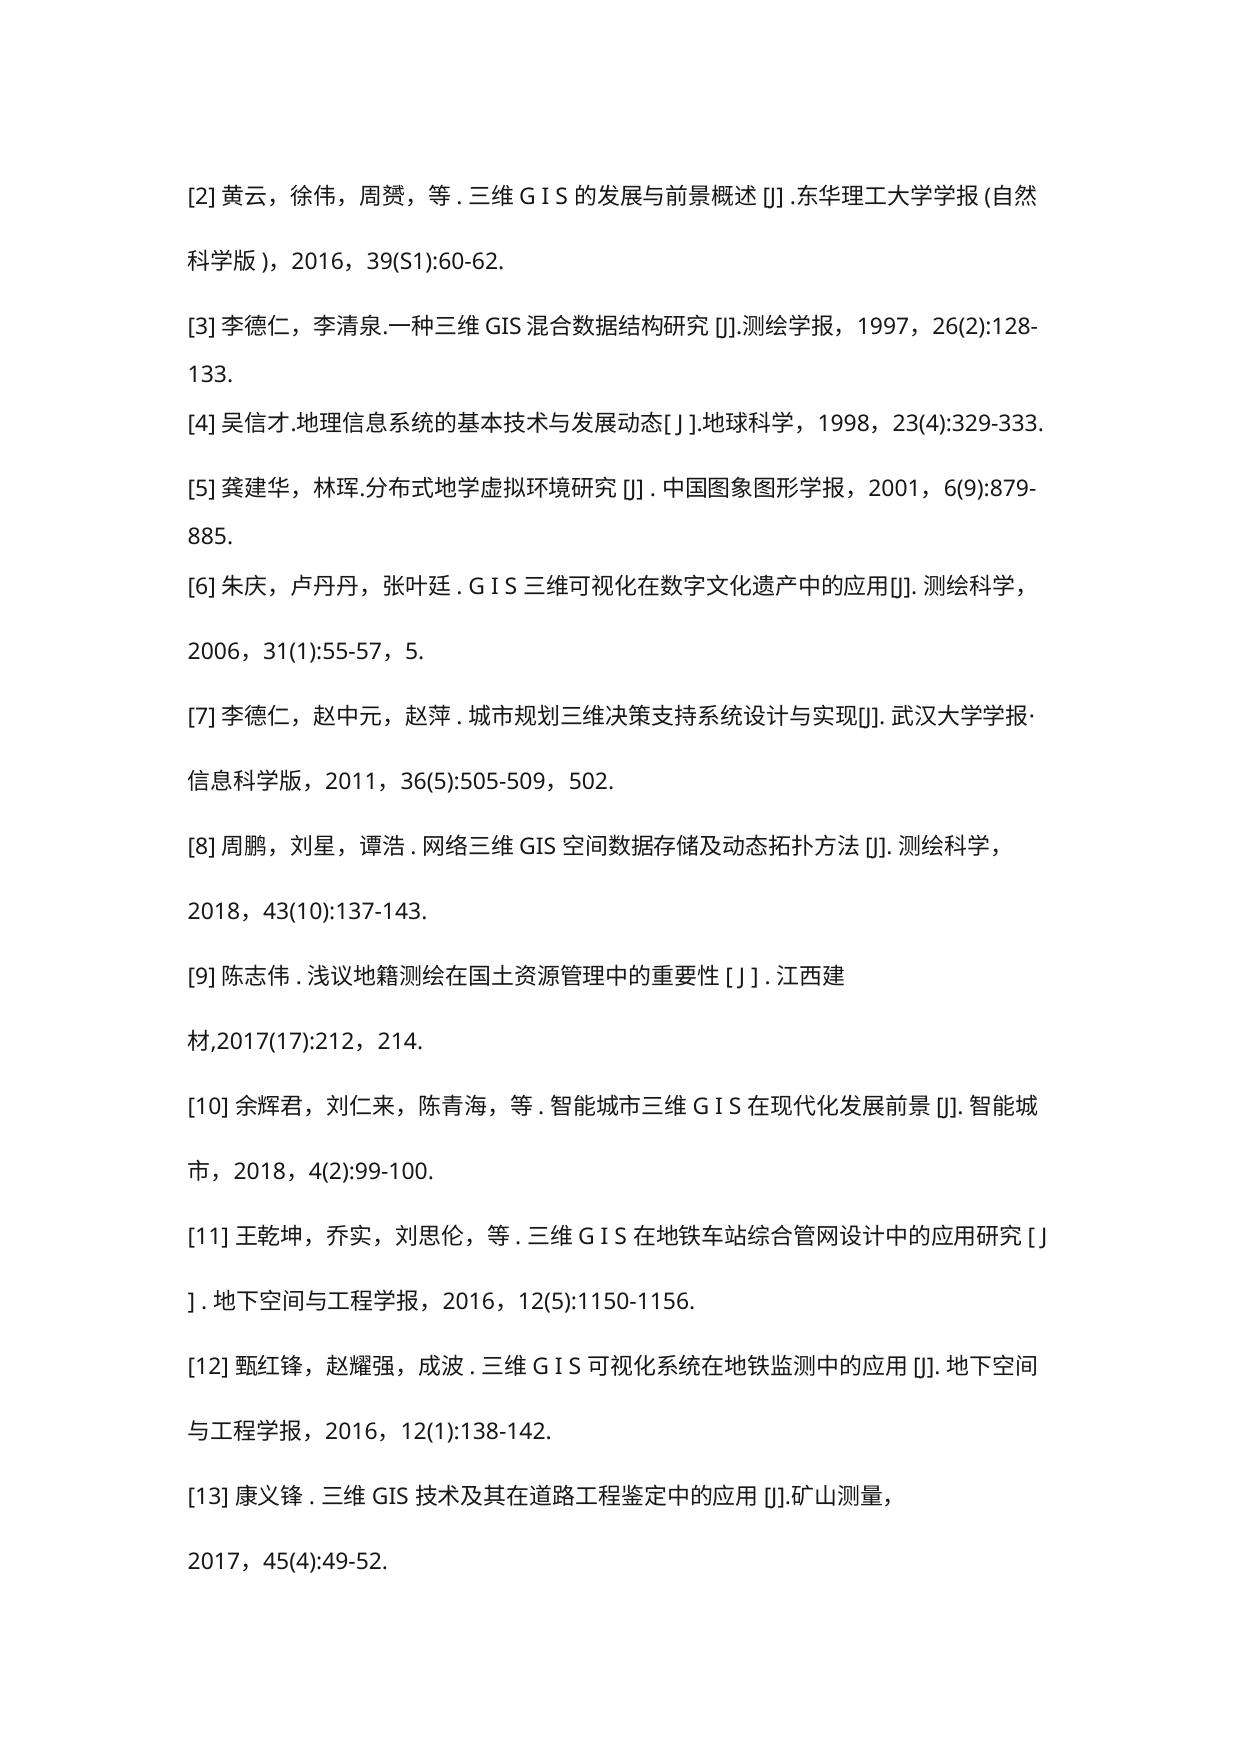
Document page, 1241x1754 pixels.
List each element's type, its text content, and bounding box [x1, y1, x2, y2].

text [12] 甄红锋，赵耀强，成波 . 三维 G I S 可视化系统在地铁监测中的应用 [J]. 地下空间与工程学报，2016，12(1):138-142. [187, 1332, 1053, 1462]
text [8] 周鹏，刘星，谭浩 . 网络三维 GIS 空间数据存储及动态拓扑方法 [J]. 测绘科学，2018，43(10):137-143. [187, 812, 1053, 942]
text [11] 王乾坤，乔实，刘思伦，等 . 三维 G I S 在地铁车站综合管网设计中的应用研究 [ J ] . 地下空间与工程学报，2016，12(5):1150-1156. [187, 1202, 1053, 1332]
text [10] 余辉君，刘仁来，陈青海，等 . 智能城市三维 G I S 在现代化发展前景 [J]. 智能城市，2018，4(2):99-100. [187, 1072, 1053, 1202]
text [7] 李德仁，赵中元，赵萍 . 城市规划三维决策支持系统设计与实现[J]. 武汉大学学报·信息科学版，2011，36(5):505-509，502. [187, 682, 1053, 812]
text [6] 朱庆，卢丹丹，张叶廷 . G I S 三维可视化在数字文化遗产中的应用[J]. 测绘科学，2006，31(1):55-57，5. [187, 552, 1053, 682]
text [9] 陈志伟 . 浅议地籍测绘在国土资源管理中的重要性 [ J ] . 江西建材,2017(17):212，214. [187, 942, 1053, 1072]
text [4] 吴信才.地理信息系统的基本技术与发展动态[ J ].地球科学，1998，23(4):329-333. [187, 389, 1053, 454]
text [5] 龚建华，林珲.分布式地学虚拟环境研究 [J] . 中国图象图形学报，2001，6(9):879-885. [187, 454, 1053, 552]
text [13] 康义锋 . 三维 GIS 技术及其在道路工程鉴定中的应用 [J].矿山测量，2017，45(4):49-52. [187, 1462, 1053, 1592]
text [3] 李德仁，李清泉.一种三维GIS混合数据结构研究 [J].测绘学报，1997，26(2):128-133. [187, 292, 1053, 389]
text [2] 黄云，徐伟，周赟，等 . 三维 G I S 的发展与前景概述 [J] .东华理工大学学报 (自然科学版 )，2016，39(S1):60-62. [187, 162, 1053, 292]
